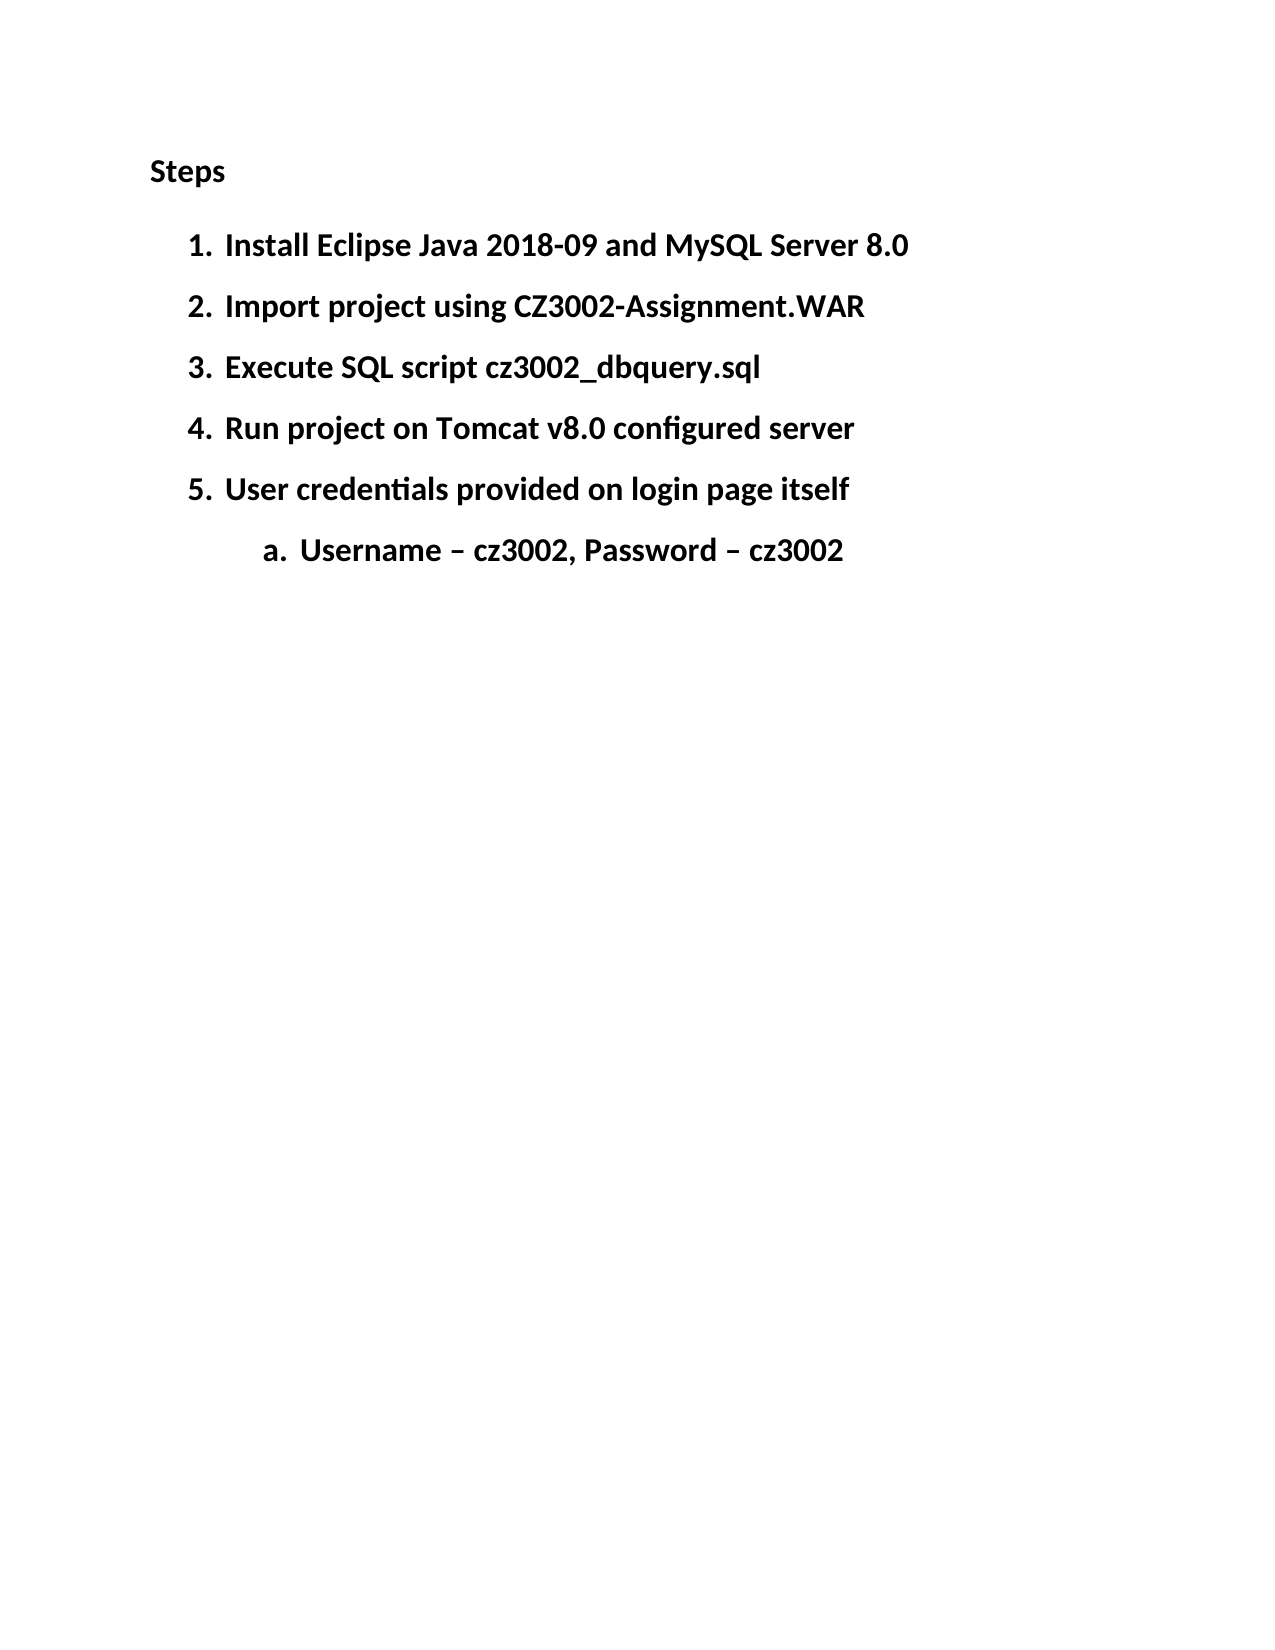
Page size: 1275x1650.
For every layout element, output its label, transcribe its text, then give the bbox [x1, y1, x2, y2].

list Import project using CZ3002-Assignment.WAR [187, 284, 1125, 325]
list User credentials provided on login page itself [187, 468, 1125, 508]
list Run project on Tomcat v8.0 configured server [187, 407, 1125, 447]
text Steps [150, 150, 1125, 191]
list Username – cz3002, Password – cz3002 [262, 529, 1125, 569]
list Execute SQL script cz3002_dbquery.sql [187, 346, 1125, 386]
list Install Eclipse Java 2018-09 and MySQL Server 8.0 [187, 223, 1125, 264]
